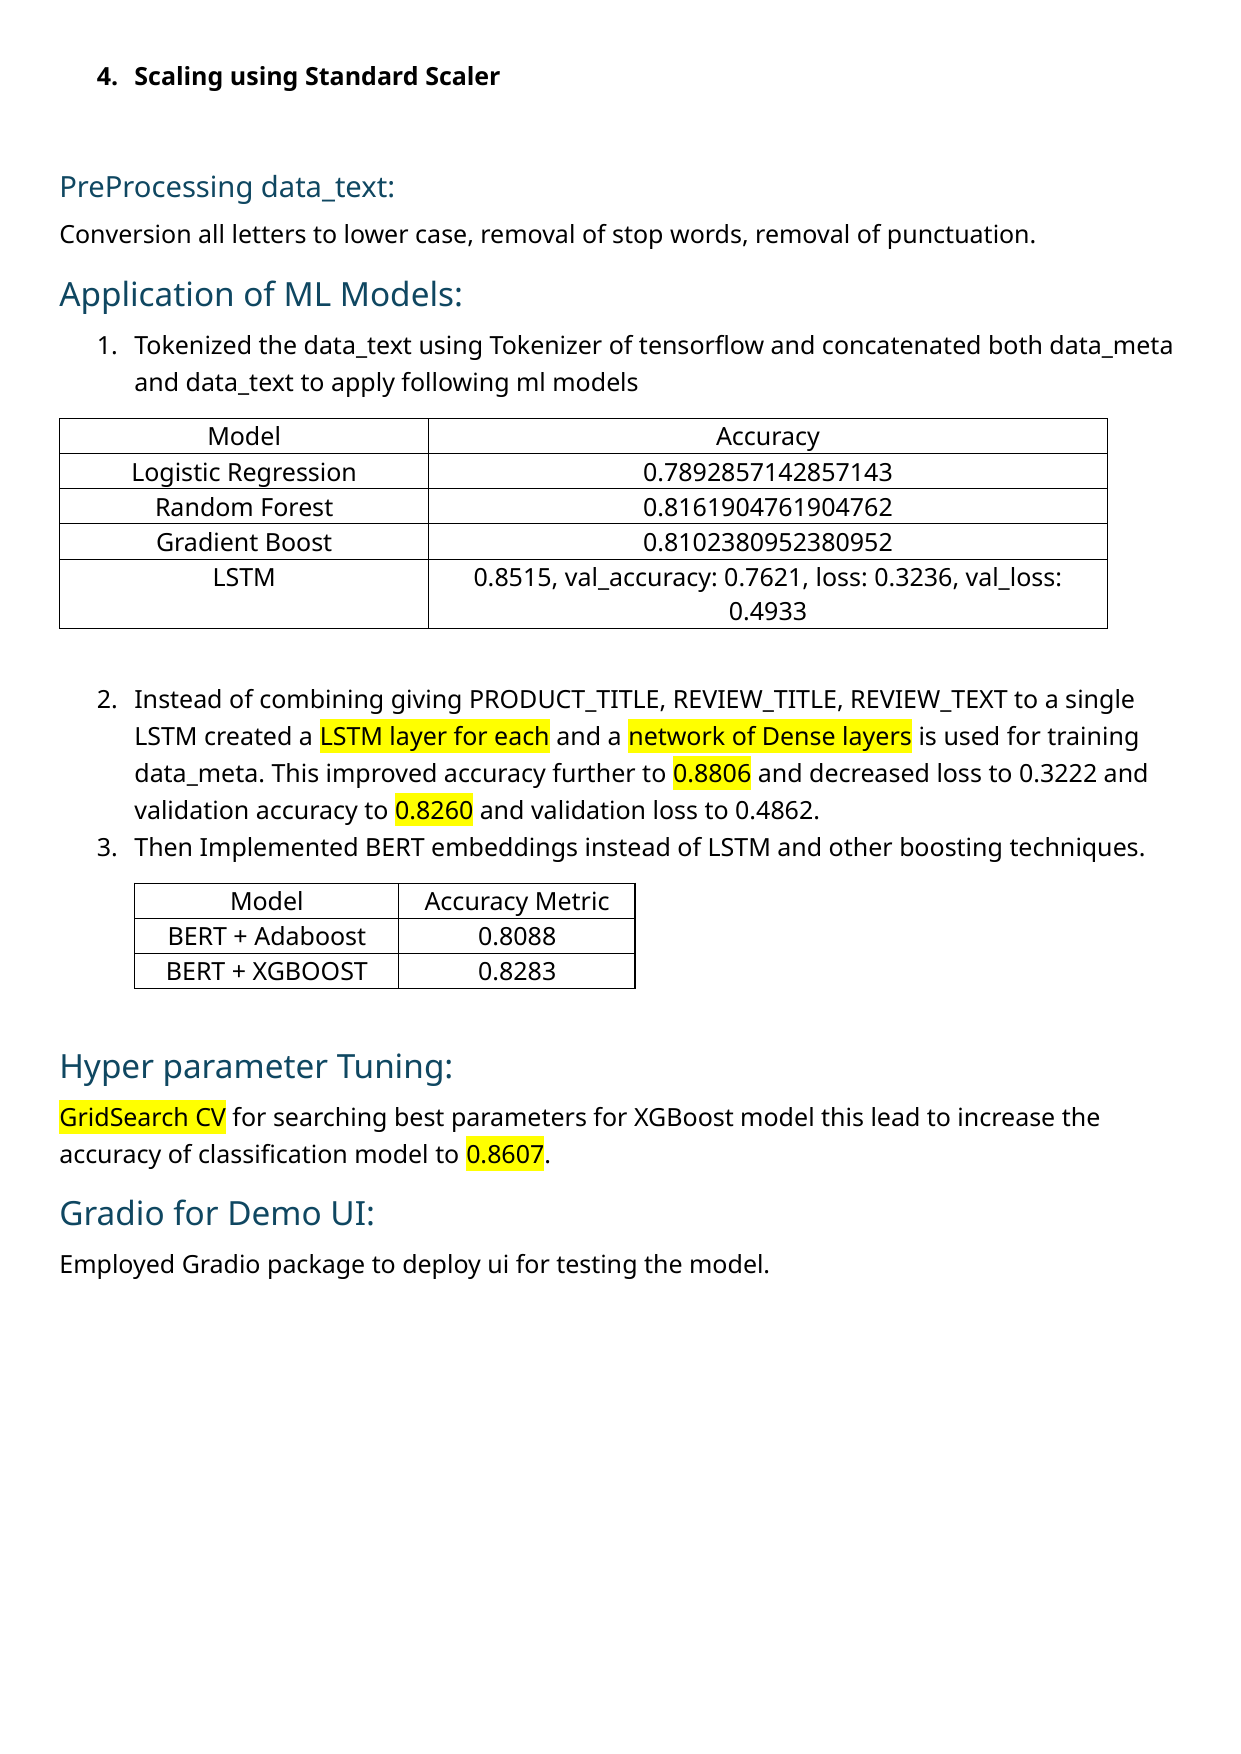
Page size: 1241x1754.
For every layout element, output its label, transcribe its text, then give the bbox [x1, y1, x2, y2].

table_cell 0.8088 [399, 919, 634, 953]
text Employed Gradio package to deploy ui for testing the model. [59, 1247, 1193, 1281]
list Scaling using Standard Scaler [97, 59, 1193, 93]
table_cell Gradient Boost [60, 524, 428, 558]
table_cell 0.8102380952380952 [429, 524, 1107, 558]
text GridSearch CV for searching best parameters for XGBoost model this lead to increase the accuracy of classification model to 0.8607. [59, 1100, 1193, 1171]
table_cell Logistic Regression [60, 454, 428, 488]
table_cell 0.8283 [399, 954, 634, 988]
table_cell BERT + XGBOOST [135, 954, 398, 988]
table_cell BERT + Adaboost [135, 919, 398, 953]
text Conversion all letters to lower case, removal of stop words, removal of punctuation. [59, 217, 1193, 251]
table_header Model [135, 884, 398, 918]
table_cell 0.7892857142857143 [429, 454, 1107, 488]
table_cell Random Forest [60, 489, 428, 523]
subtitle Hyper parameter Tuning: [59, 1042, 1193, 1088]
table_header Model [60, 419, 428, 453]
list Tokenized the data_text using Tokenizer of tensorflow and concatenated both data_meta and data_text to apply following ml models [97, 328, 1193, 399]
list Then Implemented BERT embeddings instead of LSTM and other boosting techniques. [97, 829, 1193, 863]
table_cell LSTM [60, 560, 428, 628]
table_cell 0.8515, val_accuracy: 0.7621, loss: 0.3236, val_loss: 0.4933 [429, 560, 1107, 628]
table_cell 0.8161904761904762 [429, 489, 1107, 523]
list Instead of combining giving PRODUCT_TITLE, REVIEW_TITLE, REVIEW_TEXT to a single LSTM created a LSTM layer for each and a network of Dense layers is used for training data_meta. This improved accuracy further to 0.8806 and decreased loss to 0.3222 and validation accuracy to 0.8260 and validation loss to 0.4862. [97, 682, 1193, 826]
subtitle Application of ML Models: [59, 271, 1193, 316]
subtitle Gradio for Demo UI: [59, 1190, 1193, 1235]
table_header Accuracy Metric [399, 884, 634, 918]
table_header Accuracy [429, 419, 1107, 453]
subtitle PreProcessing data_text: [59, 166, 1193, 206]
